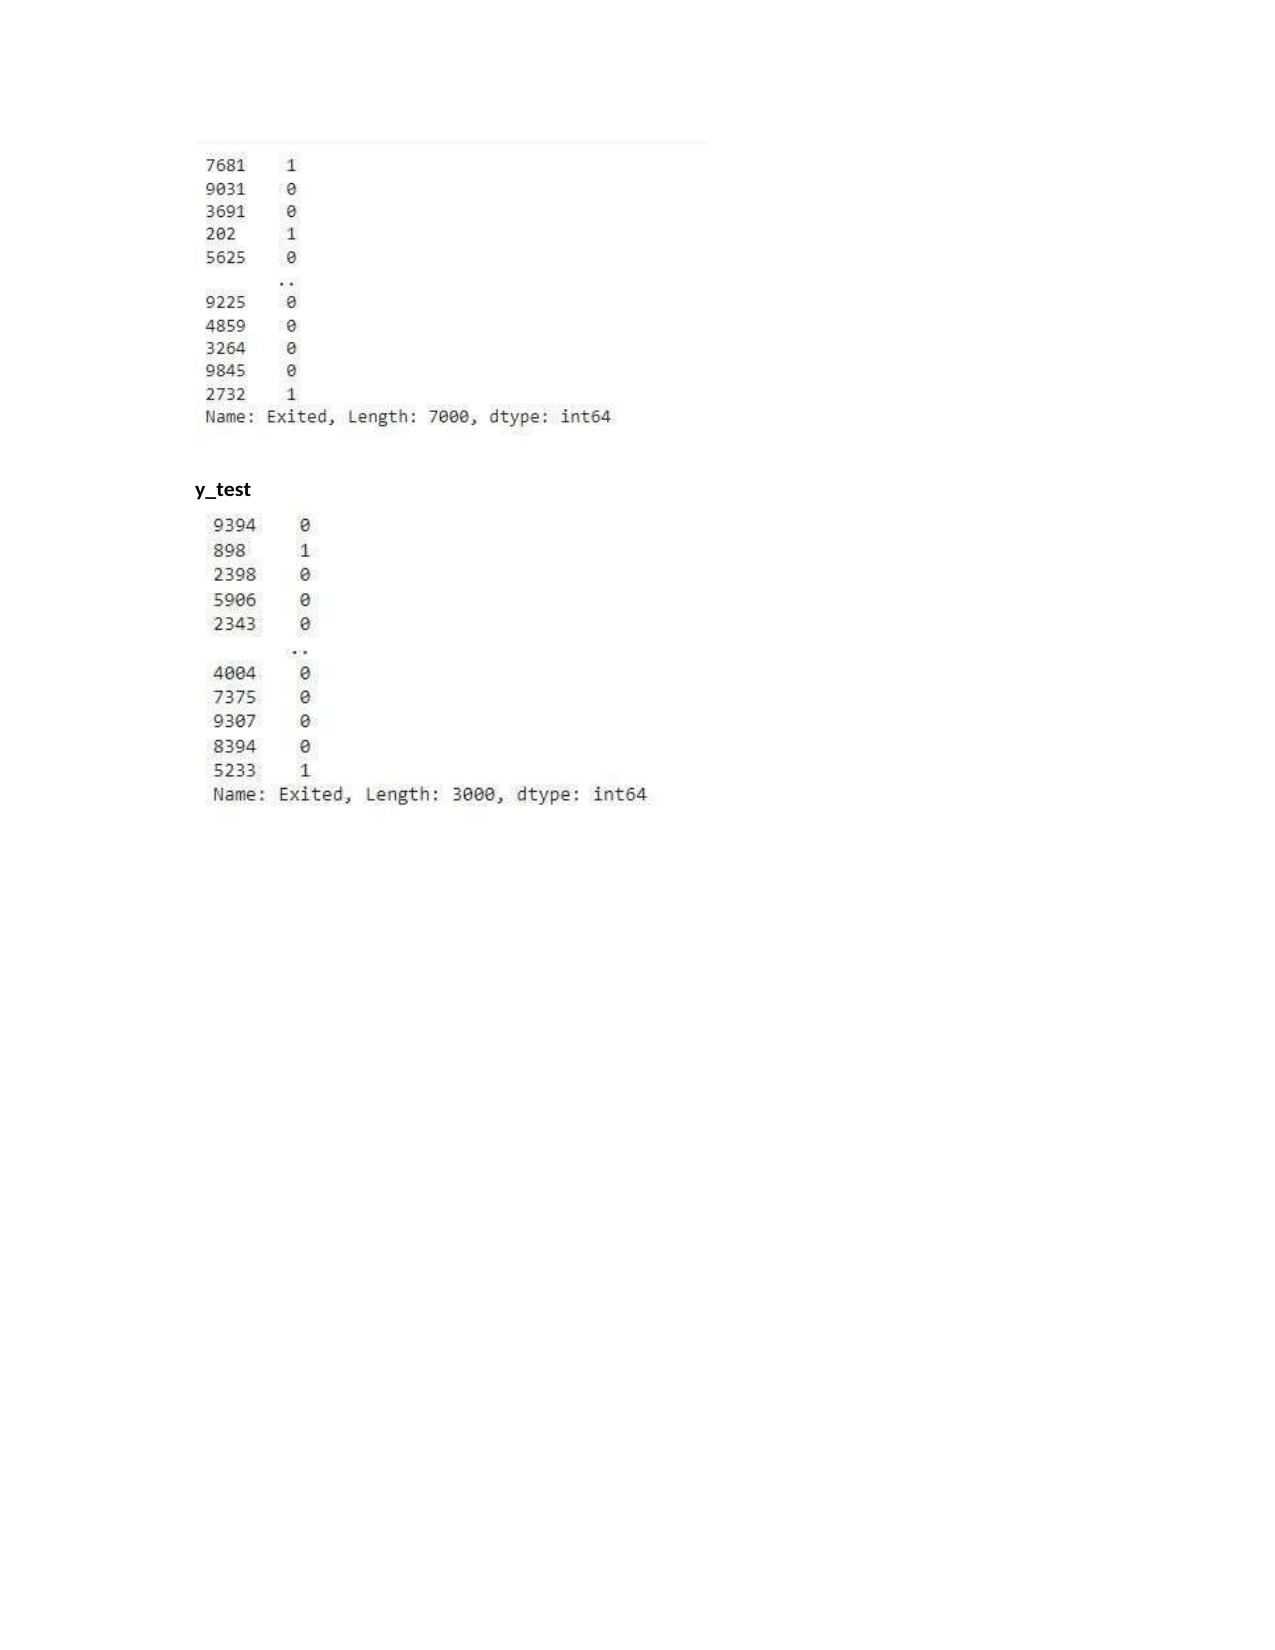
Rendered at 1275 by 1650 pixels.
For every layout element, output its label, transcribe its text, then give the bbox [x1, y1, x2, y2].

picture [195, 502, 657, 819]
text y_test [195, 476, 1173, 502]
picture [195, 141, 710, 437]
